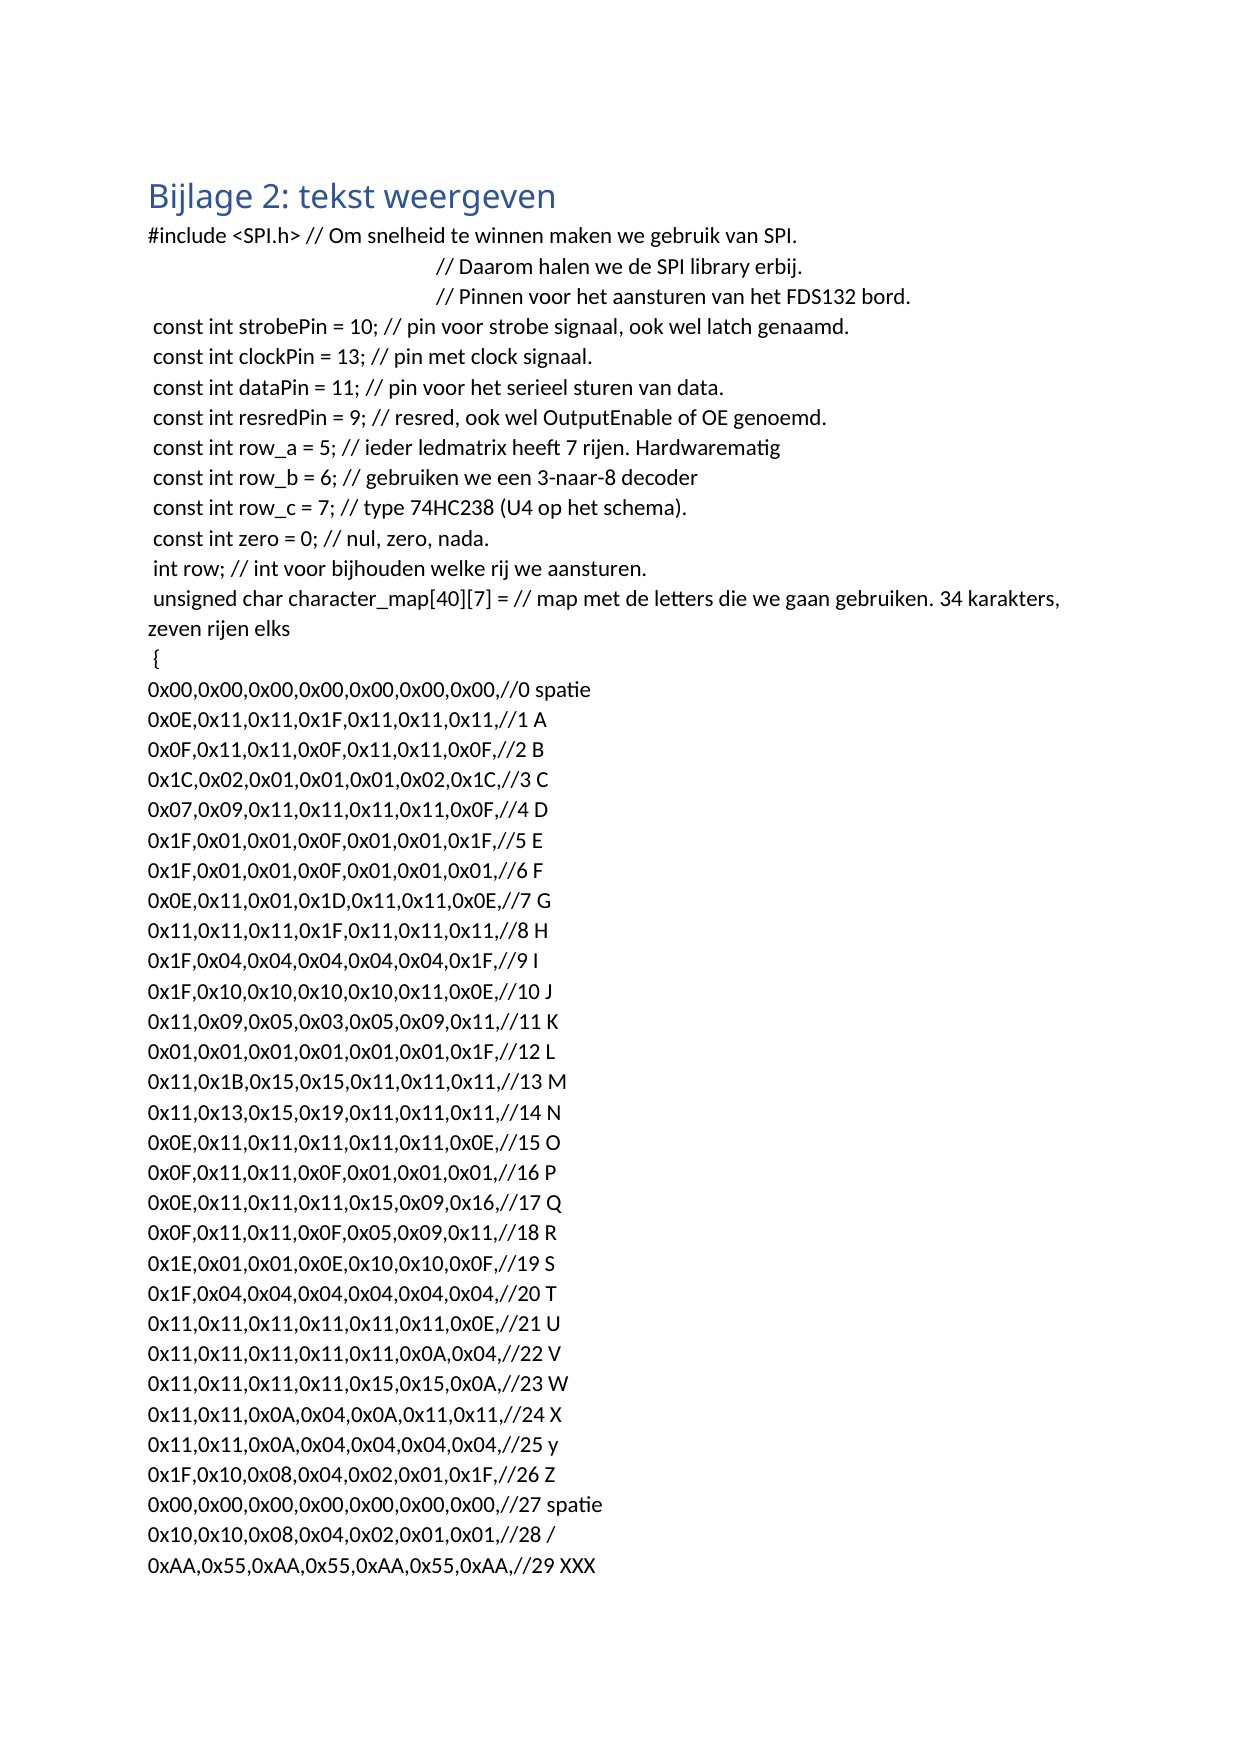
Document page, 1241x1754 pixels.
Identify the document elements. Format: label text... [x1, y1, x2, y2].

text 0x07,0x09,0x11,0x11,0x11,0x11,0x0F,//4 D [148, 796, 1093, 823]
text 0x1F,0x01,0x01,0x0F,0x01,0x01,0x01,//6 F [148, 856, 1093, 884]
text 0x1C,0x02,0x01,0x01,0x01,0x02,0x1C,//3 C [148, 765, 1093, 793]
text // Daarom halen we de SPI library erbij. [148, 252, 1093, 280]
text const int zero = 0; // nul, zero, nada. [148, 524, 1093, 552]
text int row; // int voor bijhouden welke rij we aansturen. [148, 554, 1093, 582]
text 0x10,0x10,0x08,0x04,0x02,0x01,0x01,//28 / [148, 1521, 1093, 1548]
subtitle Bijlage 2: tekst weergeven [148, 173, 1093, 218]
text 0x11,0x1B,0x15,0x15,0x11,0x11,0x11,//13 M [148, 1067, 1093, 1095]
text 0x0F,0x11,0x11,0x0F,0x11,0x11,0x0F,//2 B [148, 735, 1093, 763]
text 0x1F,0x01,0x01,0x0F,0x01,0x01,0x1F,//5 E [148, 826, 1093, 854]
text const int strobePin = 10; // pin voor strobe signaal, ook wel latch genaamd. [148, 312, 1093, 340]
text #include <SPI.h> // Om snelheid te winnen maken we gebruik van SPI. [148, 222, 1093, 249]
text 0x11,0x11,0x11,0x1F,0x11,0x11,0x11,//8 H [148, 916, 1093, 944]
text 0x0E,0x11,0x11,0x11,0x11,0x11,0x0E,//15 O [148, 1128, 1093, 1156]
text 0x0F,0x11,0x11,0x0F,0x01,0x01,0x01,//16 P [148, 1158, 1093, 1186]
text 0x00,0x00,0x00,0x00,0x00,0x00,0x00,//0 spatie [148, 675, 1093, 703]
text 0x01,0x01,0x01,0x01,0x01,0x01,0x1F,//12 L [148, 1037, 1093, 1065]
text 0x11,0x13,0x15,0x19,0x11,0x11,0x11,//14 N [148, 1098, 1093, 1126]
text 0x11,0x09,0x05,0x03,0x05,0x09,0x11,//11 K [148, 1007, 1093, 1035]
text const int row_a = 5; // ieder ledmatrix heeft 7 rijen. Hardwarematig [148, 433, 1093, 461]
text const int row_c = 7; // type 74HC238 (U4 op het schema). [148, 493, 1093, 521]
text 0x11,0x11,0x11,0x11,0x11,0x11,0x0E,//21 U [148, 1309, 1093, 1337]
text 0x0E,0x11,0x01,0x1D,0x11,0x11,0x0E,//7 G [148, 886, 1093, 914]
text const int clockPin = 13; // pin met clock signaal. [148, 342, 1093, 370]
text 0x11,0x11,0x11,0x11,0x15,0x15,0x0A,//23 W [148, 1369, 1093, 1397]
text 0x1F,0x04,0x04,0x04,0x04,0x04,0x04,//20 T [148, 1279, 1093, 1307]
text 0x0E,0x11,0x11,0x1F,0x11,0x11,0x11,//1 A [148, 705, 1093, 733]
text 0x1F,0x04,0x04,0x04,0x04,0x04,0x1F,//9 I [148, 947, 1093, 974]
text const int row_b = 6; // gebruiken we een 3-naar-8 decoder [148, 463, 1093, 491]
text 0x11,0x11,0x0A,0x04,0x0A,0x11,0x11,//24 X [148, 1400, 1093, 1428]
text 0x00,0x00,0x00,0x00,0x00,0x00,0x00,//27 spatie [148, 1490, 1093, 1518]
text // Pinnen voor het aansturen van het FDS132 bord. [148, 282, 1093, 310]
text 0x11,0x11,0x0A,0x04,0x04,0x04,0x04,//25 y [148, 1430, 1093, 1458]
text 0x1F,0x10,0x08,0x04,0x02,0x01,0x1F,//26 Z [148, 1460, 1093, 1488]
text 0x0E,0x11,0x11,0x11,0x15,0x09,0x16,//17 Q [148, 1188, 1093, 1216]
text const int dataPin = 11; // pin voor het serieel sturen van data. [148, 373, 1093, 401]
text 0xAA,0x55,0xAA,0x55,0xAA,0x55,0xAA,//29 XXX [148, 1551, 1093, 1579]
text 0x1E,0x01,0x01,0x0E,0x10,0x10,0x0F,//19 S [148, 1249, 1093, 1277]
text const int resredPin = 9; // resred, ook wel OutputEnable of OE genoemd. [148, 403, 1093, 431]
text { [148, 644, 1093, 672]
text 0x11,0x11,0x11,0x11,0x11,0x0A,0x04,//22 V [148, 1339, 1093, 1367]
text 0x1F,0x10,0x10,0x10,0x10,0x11,0x0E,//10 J [148, 977, 1093, 1005]
text 0x0F,0x11,0x11,0x0F,0x05,0x09,0x11,//18 R [148, 1218, 1093, 1246]
text unsigned char character_map[40][7] = // map met de letters die we gaan gebruiken. 34 karakters, zeven rijen elks [148, 584, 1093, 642]
